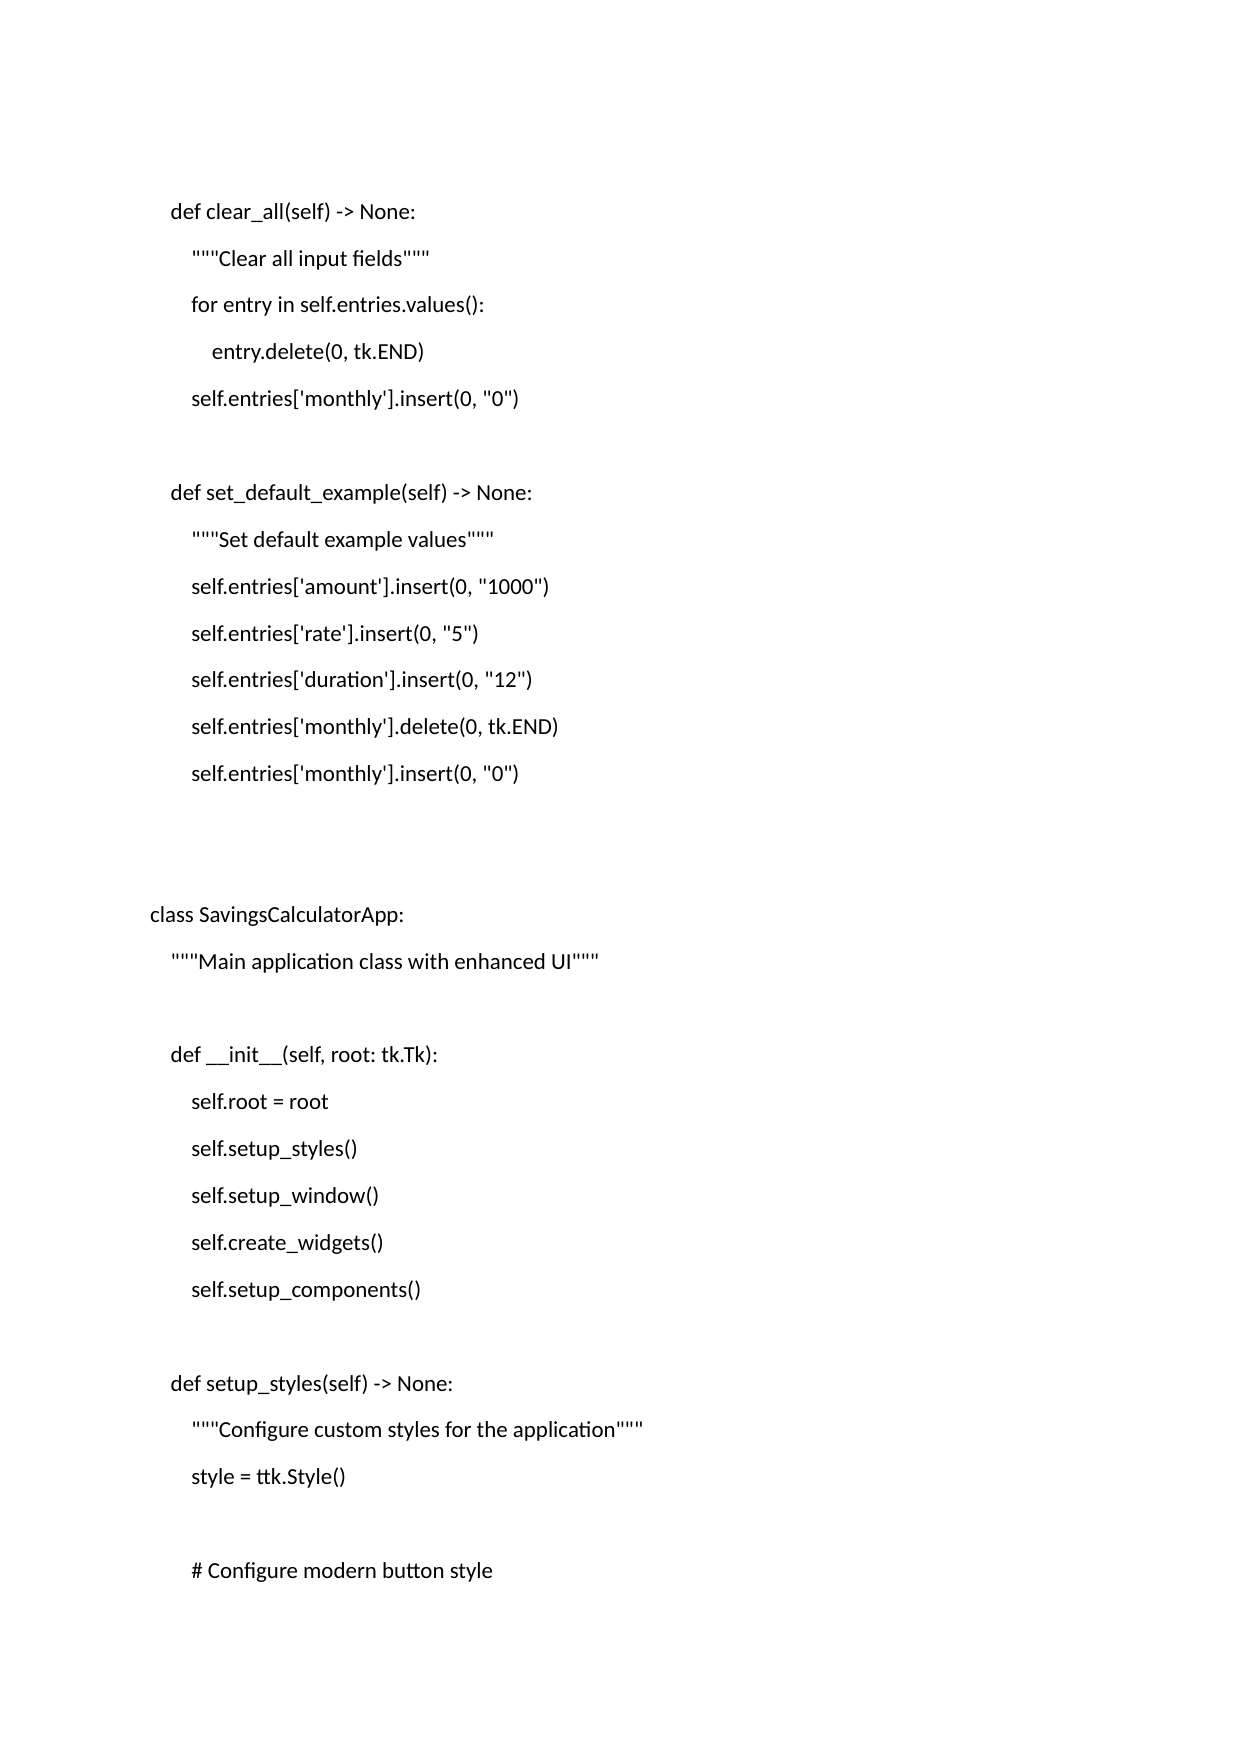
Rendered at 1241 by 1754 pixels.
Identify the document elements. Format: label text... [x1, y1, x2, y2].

text style = ttk.Style() [150, 1462, 1090, 1491]
text self.entries['monthly'].insert(0, "0") [150, 759, 1090, 787]
text self.entries['monthly'].insert(0, "0") [150, 384, 1090, 412]
text """Clear all input fields""" [150, 244, 1090, 272]
text """Main application class with enhanced UI""" [150, 947, 1090, 975]
text self.setup_components() [150, 1275, 1090, 1303]
text """Set default example values""" [150, 525, 1090, 553]
text def setup_styles(self) -> None: [150, 1369, 1090, 1397]
text self.entries['amount'].insert(0, "1000") [150, 572, 1090, 600]
text for entry in self.entries.values(): [150, 291, 1090, 319]
text # Configure modern button style [150, 1556, 1090, 1584]
text self.entries['duration'].insert(0, "12") [150, 666, 1090, 694]
text self.root = root [150, 1087, 1090, 1116]
text def __init__(self, root: tk.Tk): [150, 1041, 1090, 1069]
text entry.delete(0, tk.END) [150, 337, 1090, 366]
text def set_default_example(self) -> None: [150, 478, 1090, 506]
text self.setup_styles() [150, 1134, 1090, 1162]
text def clear_all(self) -> None: [150, 197, 1090, 225]
text self.entries['monthly'].delete(0, tk.END) [150, 712, 1090, 741]
text self.entries['rate'].insert(0, "5") [150, 619, 1090, 647]
text """Configure custom styles for the application""" [150, 1416, 1090, 1444]
text class SavingsCalculatorApp: [150, 900, 1090, 928]
text self.setup_window() [150, 1181, 1090, 1209]
text self.create_widgets() [150, 1228, 1090, 1256]
